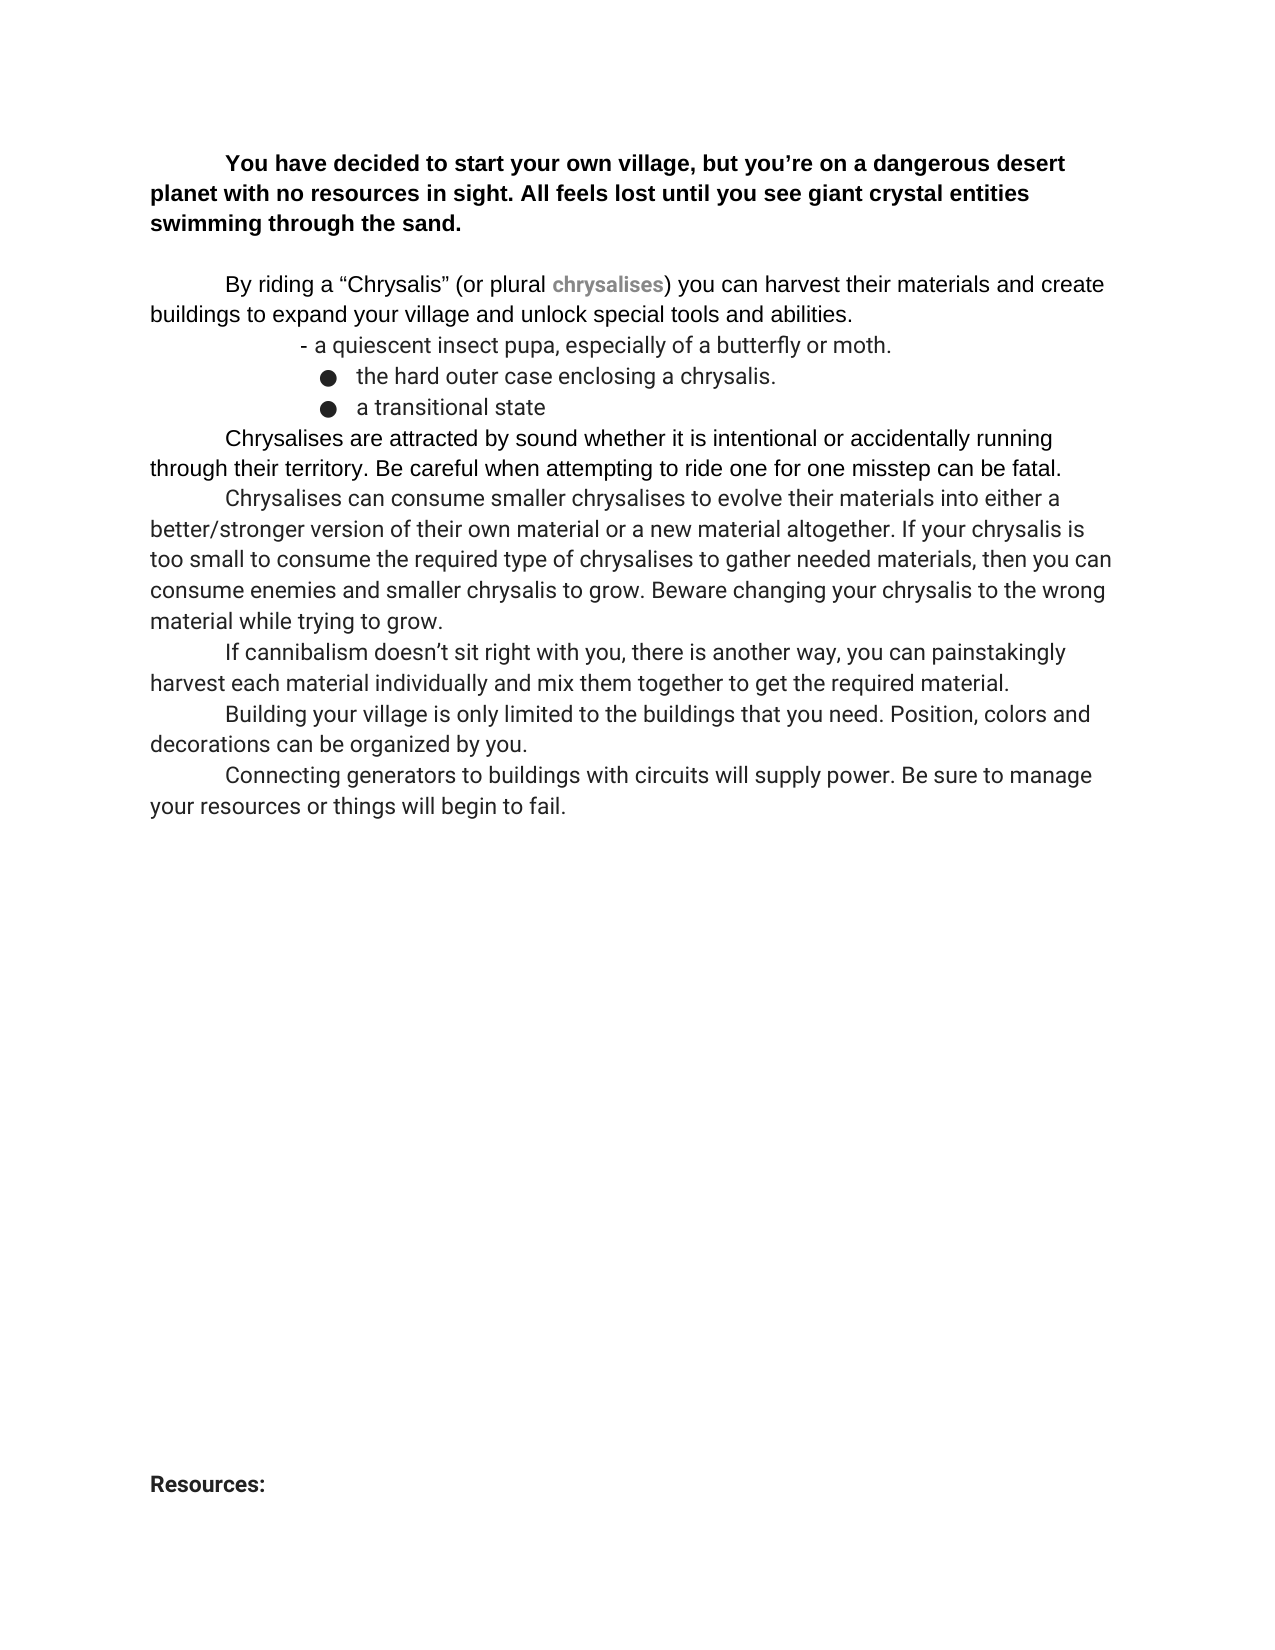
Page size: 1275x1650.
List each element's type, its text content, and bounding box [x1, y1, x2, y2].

text Chrysalises are attracted by sound whether it is intentional or accidentally running through their territory. Be careful when attempting to ride one for one misstep can be fatal. [150, 424, 1125, 481]
list the hard outer case enclosing a chrysalis. [319, 363, 1125, 390]
text Building your village is only limited to the buildings that you need. Position, colors and decorations can be organized by you. [150, 701, 1125, 758]
text Chrysalises can consume smaller chrysalises to evolve their materials into either a better/stronger version of their own material or a new material altogether. If your chrysalis is too small to consume the required type of chrysalises to gather needed materials, then you can consume enemies and smaller chrysalis to grow. Beware changing your chrysalis to the wrong material while trying to grow. [150, 485, 1125, 635]
text - a quiescent insect pupa, especially of a butterfly or moth. [150, 332, 1125, 359]
text By riding a “Chrysalis” (or plural chrysalises) you can harvest their materials and create buildings to expand your village and unlock special tools and abilities. [150, 271, 1125, 328]
text Connecting generators to buildings with circuits will supply power. Be sure to manage your resources or things will begin to fail. [150, 762, 1125, 820]
text Resources: [150, 1472, 1125, 1498]
text You have decided to start your own village, but you’re on a dangerous desert planet with no resources in sight. All feels lost until you see giant crystal entities swimming through the sand. [150, 150, 1125, 237]
text If cannibalism doesn’t sit right with you, there is another way, you can painstakingly harvest each material individually and mix them together to get the required material. [150, 639, 1125, 697]
list a transitional state [319, 394, 1125, 421]
